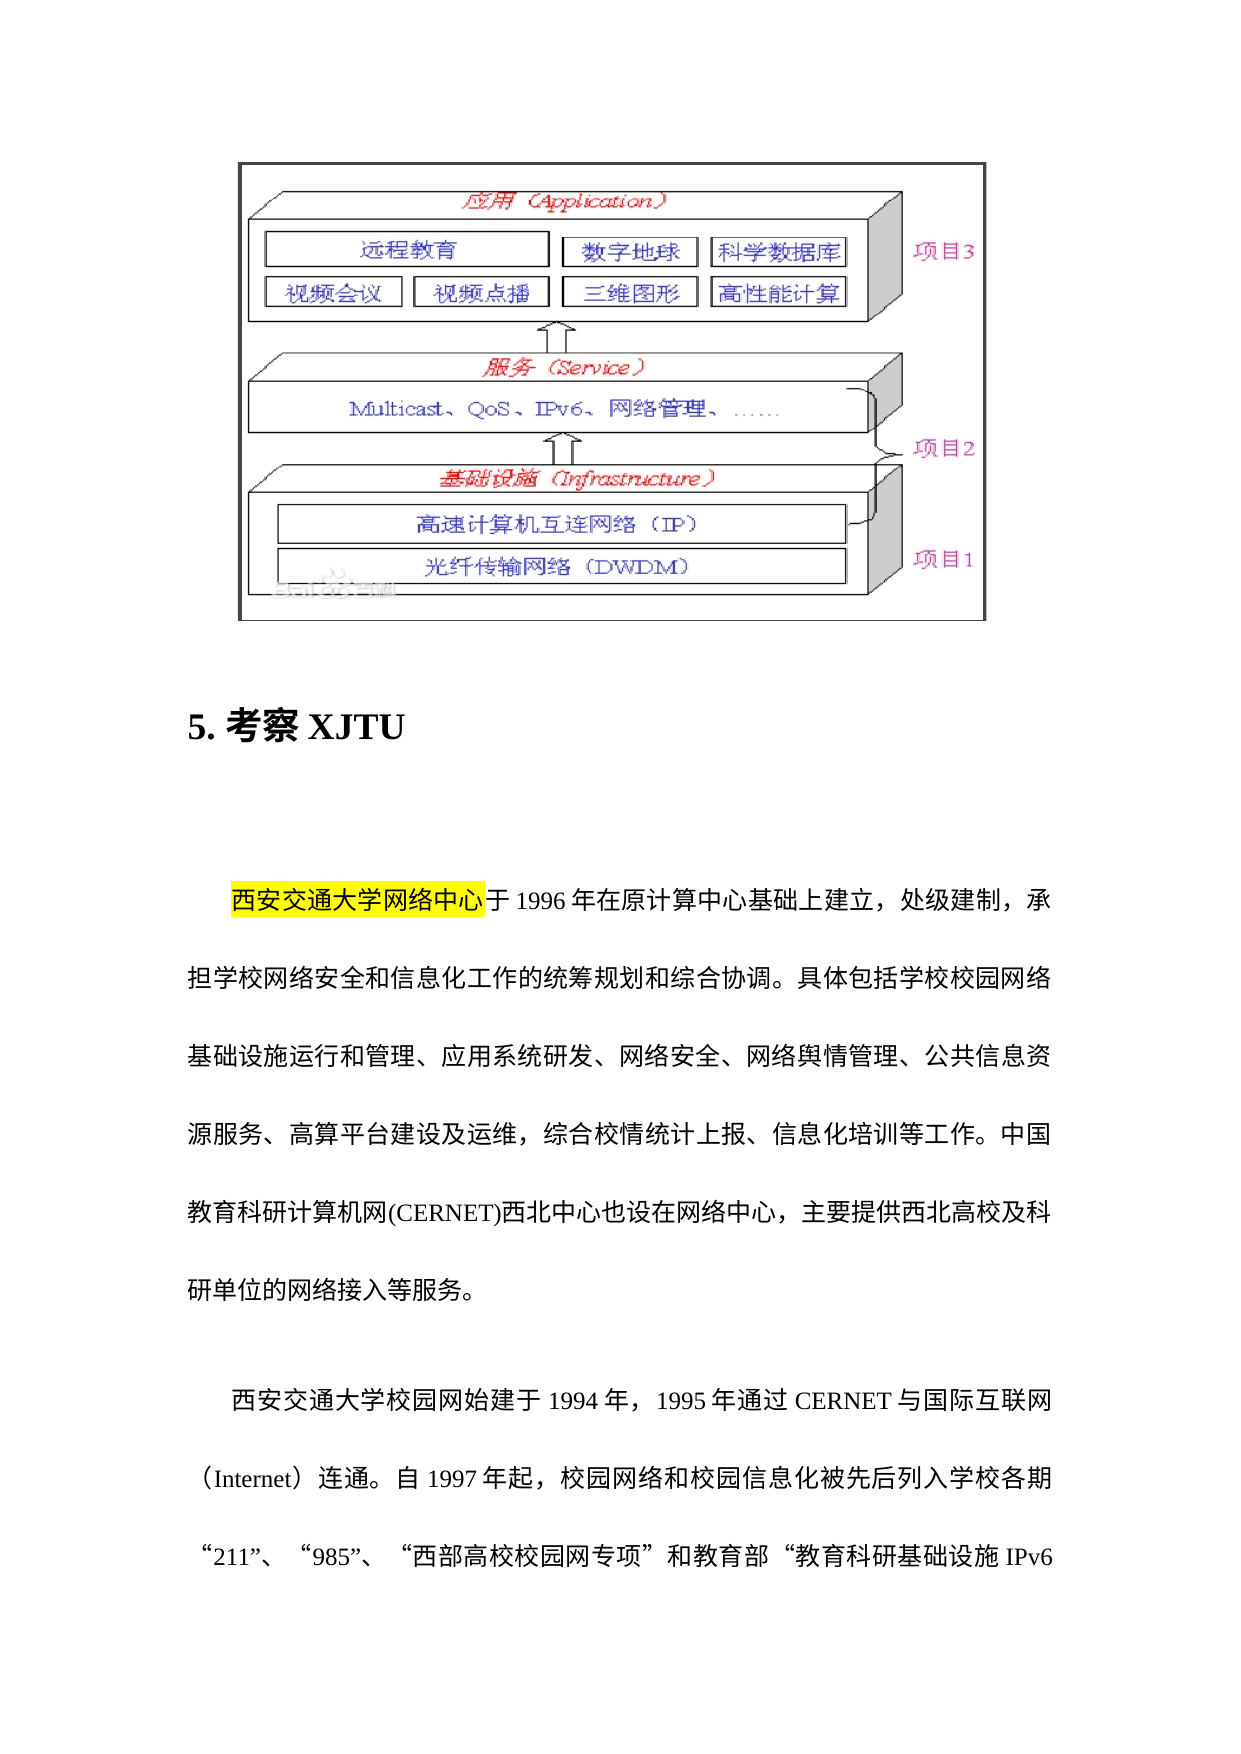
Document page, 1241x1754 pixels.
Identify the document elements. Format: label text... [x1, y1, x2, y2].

picture [237, 162, 987, 621]
subtitle 5. 考察XJTU [187, 691, 1053, 756]
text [187, 1366, 1053, 1587]
text 西安交通大学网络中心于1996年在原计算中心基础上建立，处级建制，承担学校网络安全和信息化工作的统筹规划和综合协调。具体包括学校校园网络基础设施运行和管理、应用系统研发、网络安全、网络舆情管理、公共信息资源服务、高算平台建设及运维，综合校情统计上报、信息化培训等工作。中国教育科研计算机网(CERNET)西北中心也设在网络中心，主要提供西北高校及科研单位的网络接入等服务。 [187, 866, 1053, 1321]
